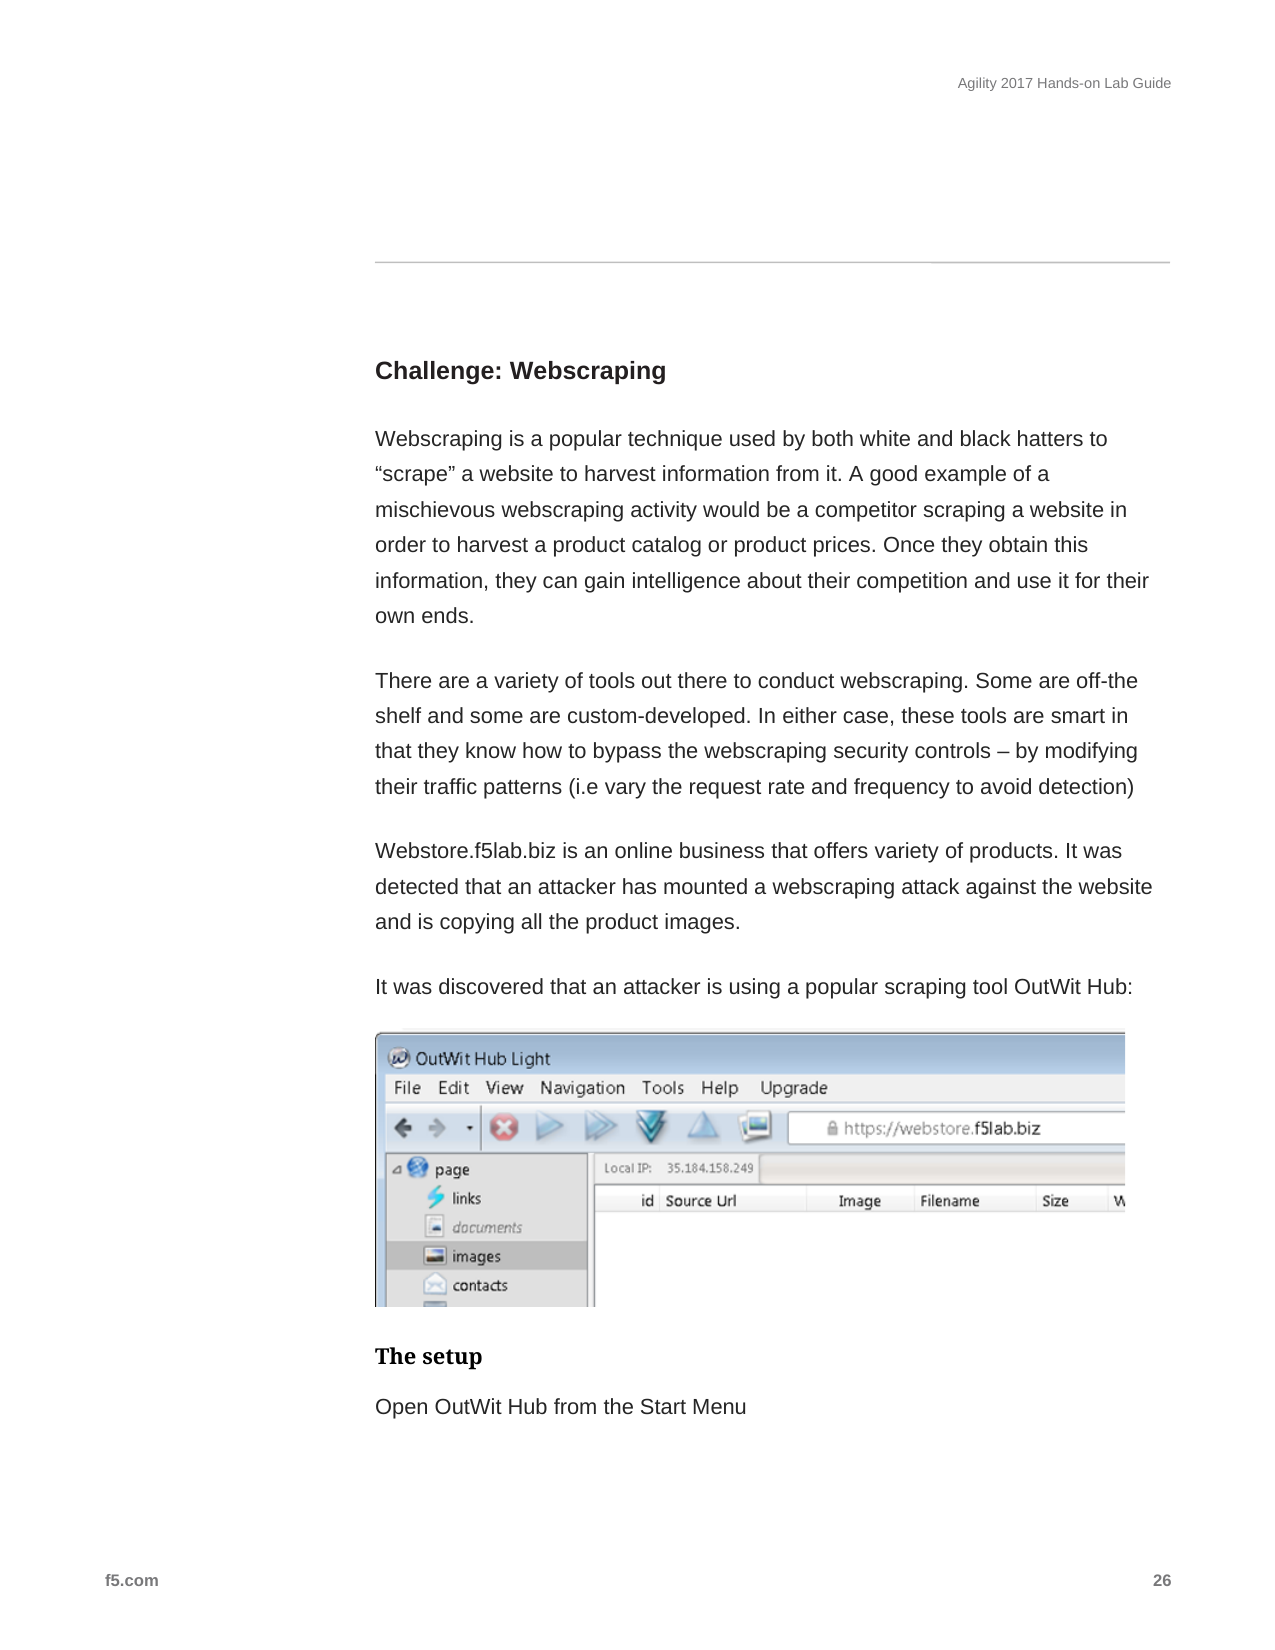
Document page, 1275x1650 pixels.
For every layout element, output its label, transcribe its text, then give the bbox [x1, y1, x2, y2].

text Open OutWit Hub from the Start Menu [375, 1383, 1171, 1419]
text Webstore.f5lab.biz is an online business that offers variety of products. It was detected that an attacker has mounted a webscraping attack against the website and is copying all the product images. [375, 828, 1171, 934]
picture [375, 1028, 1125, 1307]
subtitle The setup [375, 1335, 1171, 1371]
text It was discovered that an attacker is using a popular scraping tool OutWit Hub: [375, 963, 1171, 999]
text There are a variety of tools out there to conduct webscraping. Some are off-the shelf and some are custom-developed. In either case, these tools are smart in that they know how to bypass the webscraping security controls – by modifying their traffic patterns (i.e vary the request rate and frequency to avoid detection) [375, 657, 1171, 799]
subtitle Challenge: Webscraping [375, 351, 1171, 386]
text Webscraping is a popular technique used by both white and black hatters to “scrape” a website to harvest information from it. A good example of a mischievous webscraping activity would be a competitor scraping a website in order to harvest a product catalog or product prices. Once they obtain this information, they can gain intelligence about their competition and use it for their own ends. [375, 416, 1171, 628]
